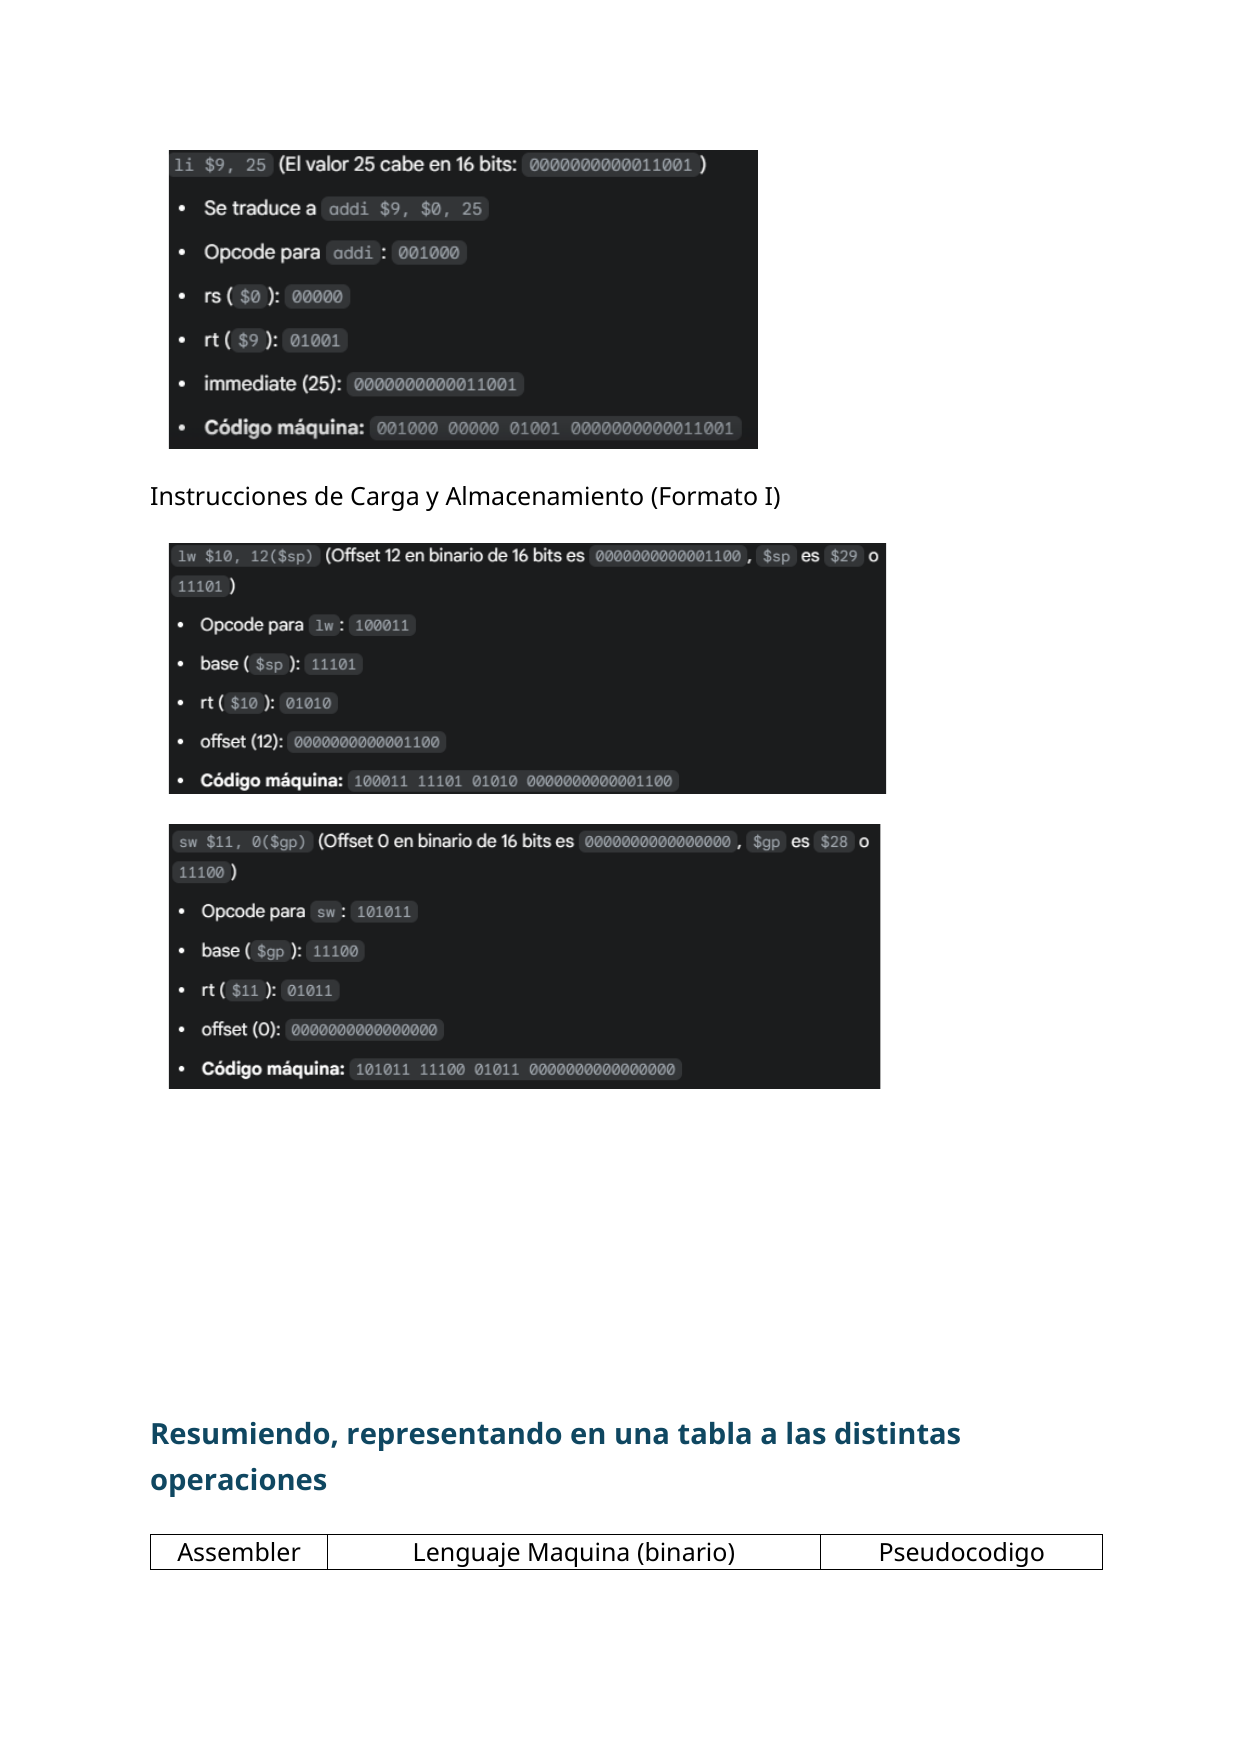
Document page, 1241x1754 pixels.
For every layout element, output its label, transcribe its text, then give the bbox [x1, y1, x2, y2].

table_header Pseudocodigo [821, 1535, 1102, 1569]
subtitle Resumiendo, representando en una tabla a las distintas operaciones [150, 1413, 1090, 1498]
table_header Lenguaje Maquina (binario) [328, 1535, 820, 1569]
text Instrucciones de Carga y Almacenamiento (Formato I) [150, 479, 1090, 513]
table_header Assembler [151, 1535, 327, 1569]
